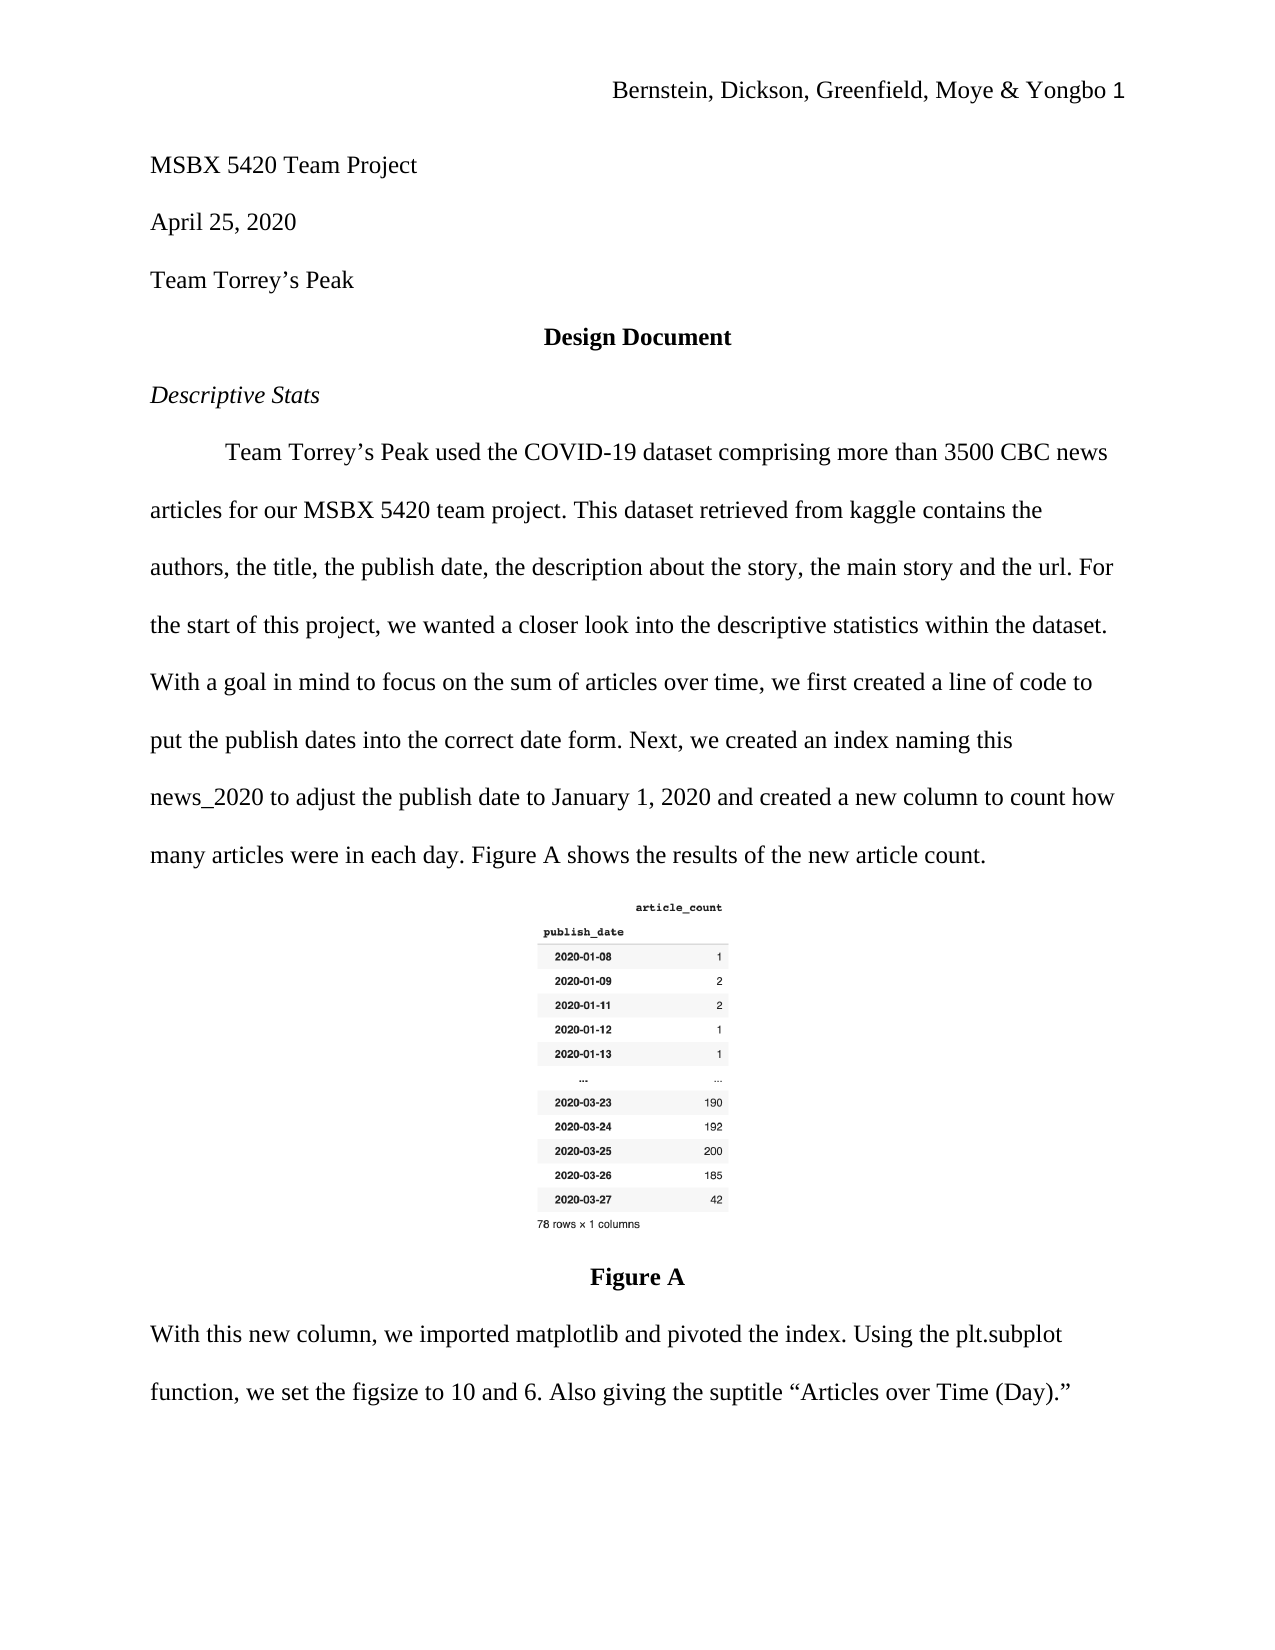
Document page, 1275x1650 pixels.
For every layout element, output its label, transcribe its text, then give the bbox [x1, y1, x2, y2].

text Figure A [150, 1262, 1125, 1291]
text Team Torrey’s Peak [150, 265, 1125, 294]
picture [536, 897, 739, 1236]
text Team Torrey’s Peak used the COVID-19 dataset comprising more than 3500 CBC news articles for our MSBX 5420 team project. This dataset retrieved from kaggle contains the authors, the title, the publish date, the description about the story, the main story and the url. For the start of this project, we wanted a closer look into the descriptive statistics within the dataset. With a goal in mind to focus on the sum of articles over time, we first created a line of code to put the publish dates into the correct date form. Next, we created an index naming this news_2020 to adjust the publish date to January 1, 2020 and created a new column to count how many articles were in each day. Figure A shows the results of the new article count. [150, 437, 1125, 869]
text Descriptive Stats [150, 380, 1125, 409]
text Design Document [150, 322, 1125, 351]
text MSBX 5420 Team Project [150, 150, 1125, 179]
text April 25, 2020 [150, 207, 1125, 236]
text With this new column, we imported matplotlib and pivoted the index. Using the plt.subplot function, we set the figsize to 10 and 6. Also giving the suptitle “Articles over Time (Day).” [150, 1319, 1125, 1406]
